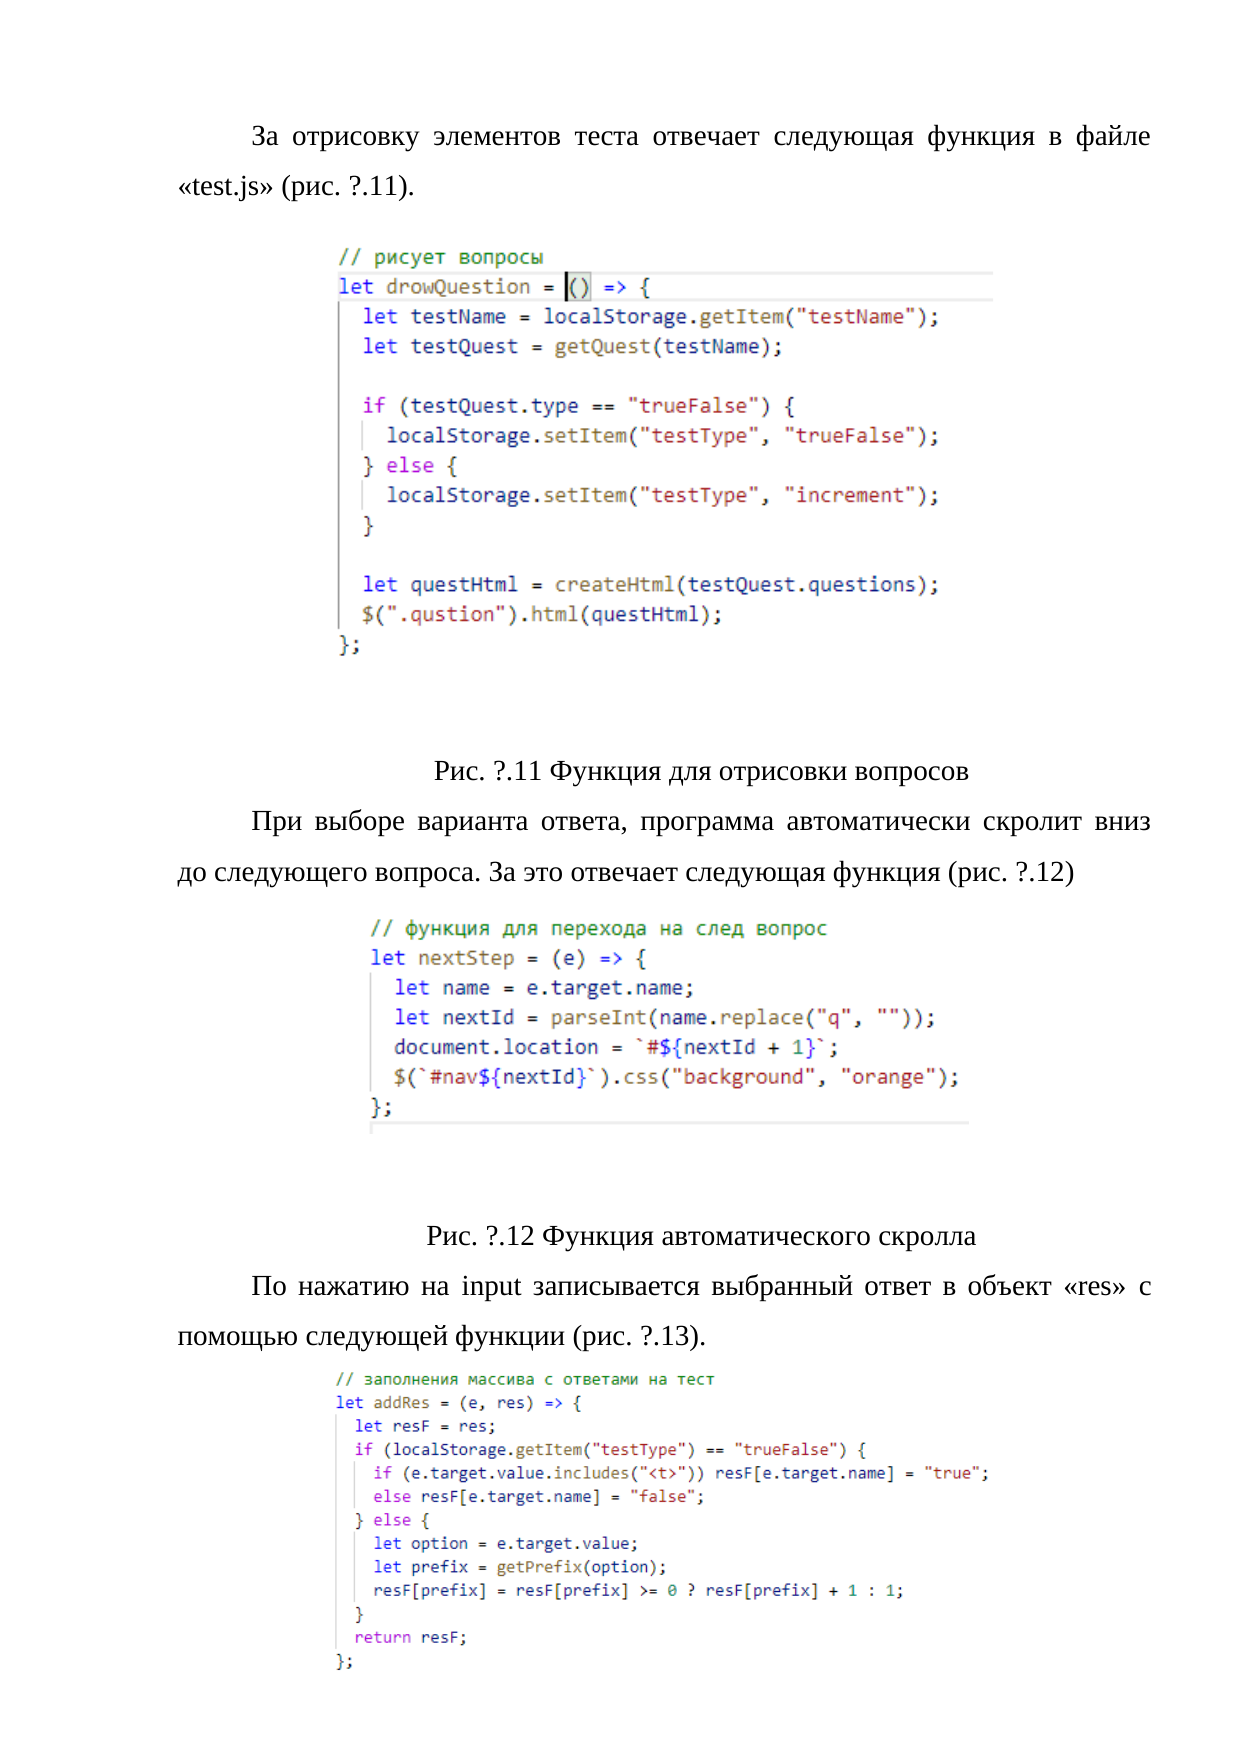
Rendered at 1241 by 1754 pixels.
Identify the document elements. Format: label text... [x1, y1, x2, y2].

text За отрисовку элементов теста отвечает следующая функция в файле «test.js» (рис. ?.11). [177, 118, 1152, 202]
text Рис. ?.11 Функция для отрисовки вопросов [177, 753, 1152, 787]
picture [335, 239, 994, 670]
text При выборе варианта ответа, программа автоматически скролит вниз до следующего вопроса. За это отвечает следующая функция (рис. ?.12) [177, 803, 1152, 887]
text По нажатию на input записывается выбранный ответ в объект «res» c помощью следующей функции (рис. ?.13). [177, 1268, 1152, 1352]
picture [359, 915, 969, 1134]
text Рис. ?.12 Функция автоматического скролла [177, 1218, 1152, 1251]
picture [328, 1366, 1001, 1675]
